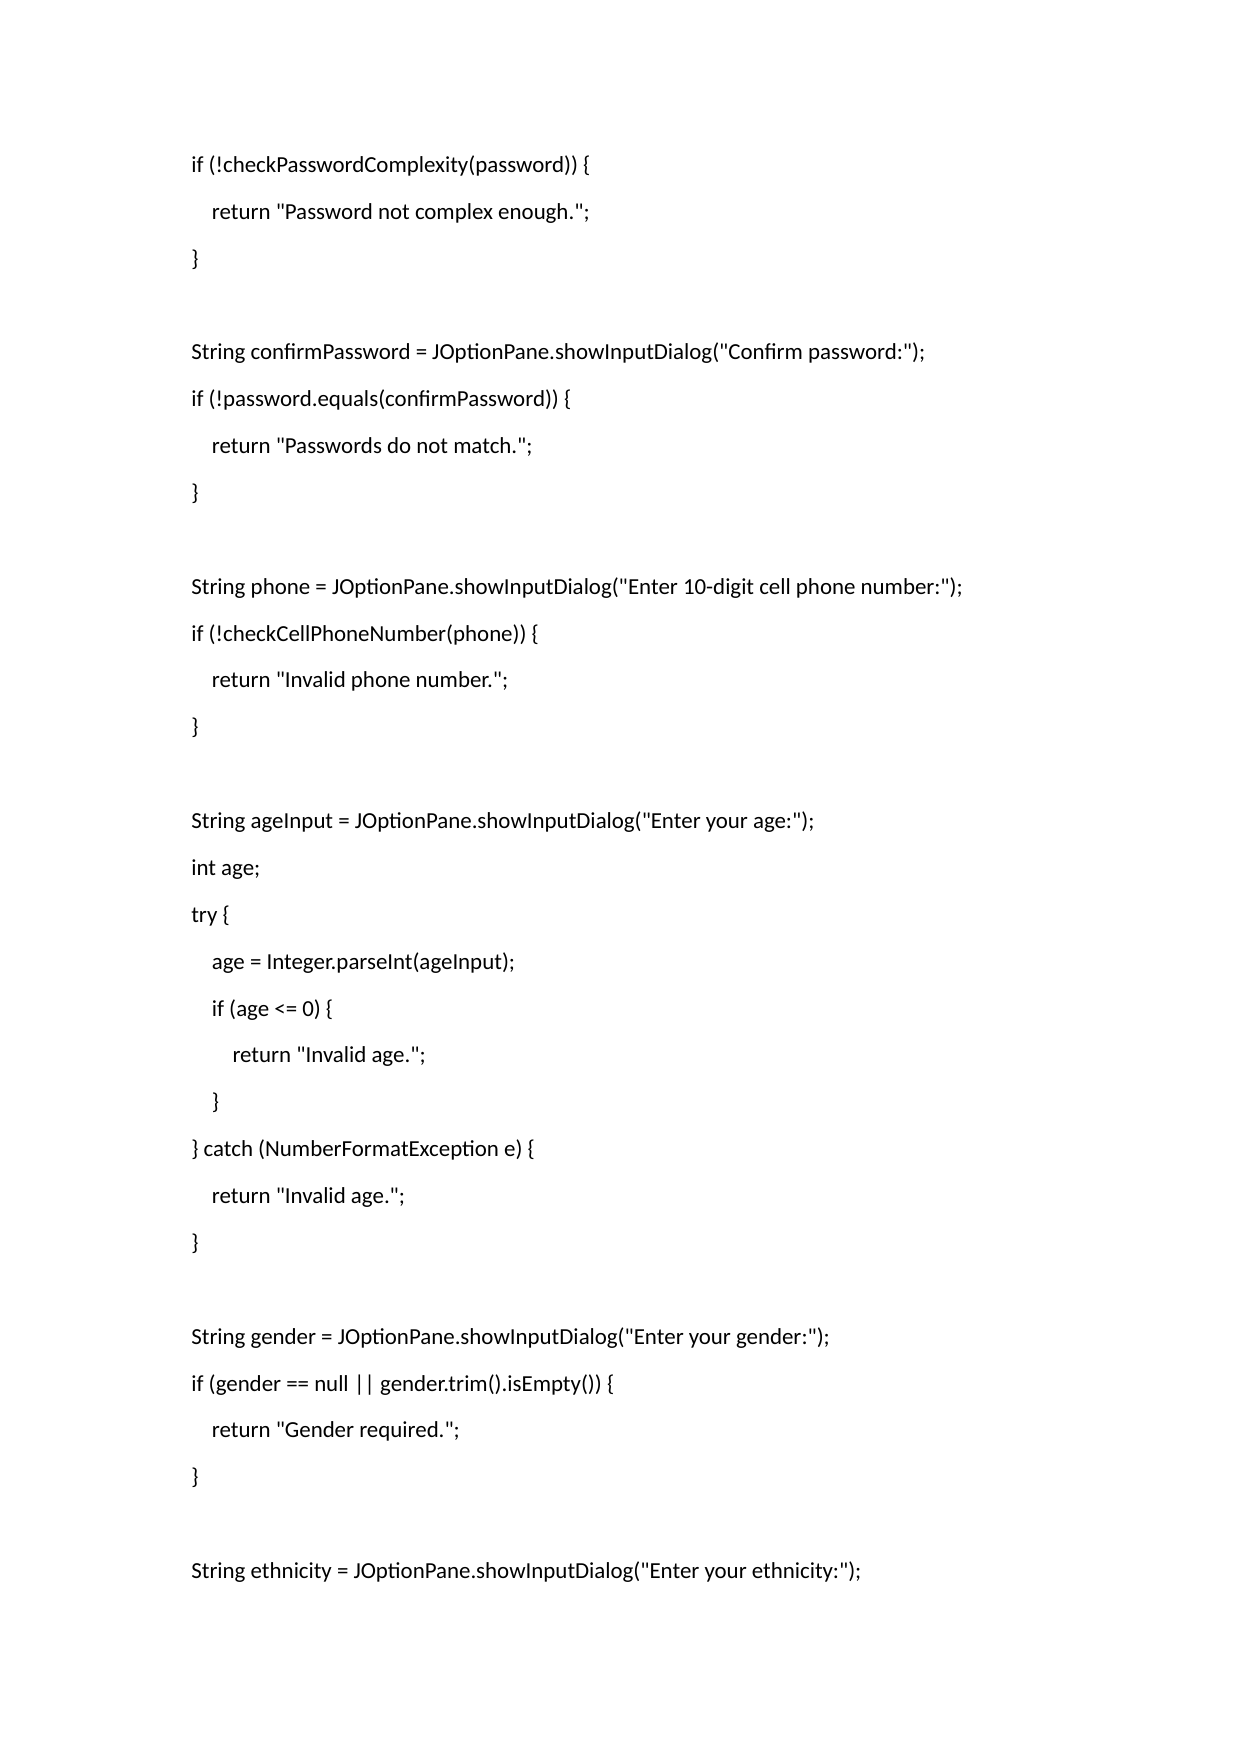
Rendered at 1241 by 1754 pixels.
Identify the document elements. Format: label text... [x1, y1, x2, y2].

text String confirmPassword = JOptionPane.showInputDialog("Confirm password:"); [150, 337, 1090, 366]
text if (!password.equals(confirmPassword)) { [150, 384, 1090, 412]
text return "Invalid age."; [150, 1041, 1090, 1069]
text return "Password not complex enough."; [150, 197, 1090, 225]
text String phone = JOptionPane.showInputDialog("Enter 10-digit cell phone number:"); [150, 572, 1090, 600]
text String gender = JOptionPane.showInputDialog("Enter your gender:"); [150, 1322, 1090, 1350]
text } [150, 478, 1090, 506]
text return "Invalid phone number."; [150, 666, 1090, 694]
text try { [150, 900, 1090, 928]
text String ethnicity = JOptionPane.showInputDialog("Enter your ethnicity:"); [150, 1556, 1090, 1584]
text return "Invalid age."; [150, 1181, 1090, 1209]
text age = Integer.parseInt(ageInput); [150, 947, 1090, 975]
text } [150, 1087, 1090, 1116]
text return "Gender required."; [150, 1416, 1090, 1444]
text if (gender == null || gender.trim().isEmpty()) { [150, 1369, 1090, 1397]
text if (age <= 0) { [150, 994, 1090, 1022]
text } [150, 712, 1090, 741]
text return "Passwords do not match."; [150, 431, 1090, 459]
text } [150, 1462, 1090, 1491]
text if (!checkPasswordComplexity(password)) { [150, 150, 1090, 178]
text } [150, 1228, 1090, 1256]
text int age; [150, 853, 1090, 881]
text } catch (NumberFormatException e) { [150, 1134, 1090, 1162]
text } [150, 244, 1090, 272]
text String ageInput = JOptionPane.showInputDialog("Enter your age:"); [150, 806, 1090, 834]
text if (!checkCellPhoneNumber(phone)) { [150, 619, 1090, 647]
